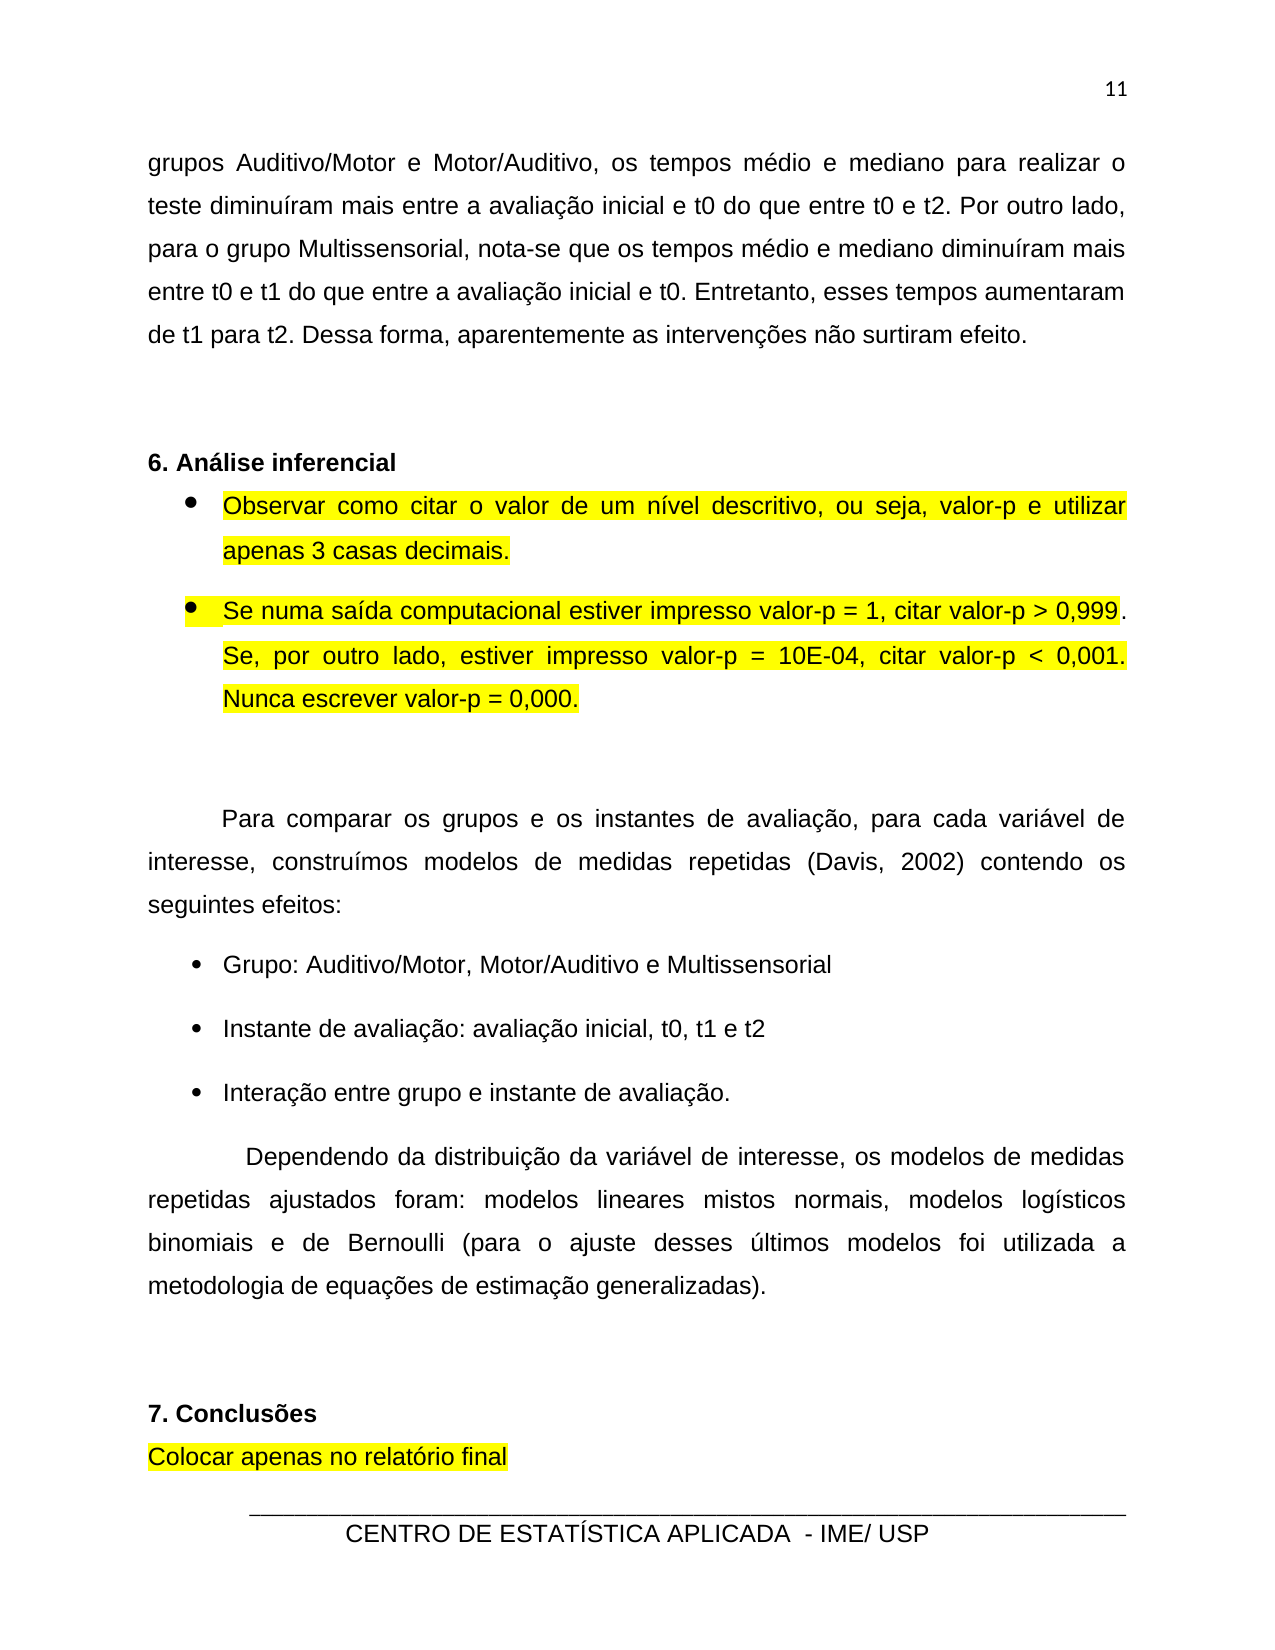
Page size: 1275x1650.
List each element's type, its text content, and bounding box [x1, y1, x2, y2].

subtitle Se numa saída computacional estiver impresso valor-p = 1, citar valor-p > 0,999. Se, por outro lado, estiver impresso valor-p = 10E-04, citar valor-p < 0,001. Nunca escrever valor-p = 0,000. [185, 596, 1127, 713]
text Para comparar os grupos e os instantes de avaliação, para cada variável de interesse, construímos modelos de medidas repetidas (Davis, 2002) contendo os seguintes efeitos: [148, 804, 1127, 919]
subtitle Observar como citar o valor de um nível descritivo, ou seja, valor-p e utilizar apenas 3 casas decimais. [185, 491, 1127, 565]
text Colocar apenas no relatório final [148, 1442, 1127, 1471]
subtitle 7. Conclusões [148, 1399, 1127, 1428]
list Grupo: Auditivo/Motor, Motor/Auditivo e Multissensorial [192, 950, 1127, 979]
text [148, 148, 1127, 349]
list Interação entre grupo e instante de avaliação. [192, 1078, 1127, 1107]
text Dependendo da distribuição da variável de interesse, os modelos de medidas repetidas ajustados foram: modelos lineares mistos normais, modelos logísticos binomiais e de Bernoulli (para o ajuste desses últimos modelos foi utilizada a metodologia de equações de estimação generalizadas). [148, 1142, 1127, 1300]
list Instante de avaliação: avaliação inicial, t0, t1 e t2 [192, 1014, 1127, 1043]
subtitle 6. Análise inferencial [148, 448, 1127, 477]
